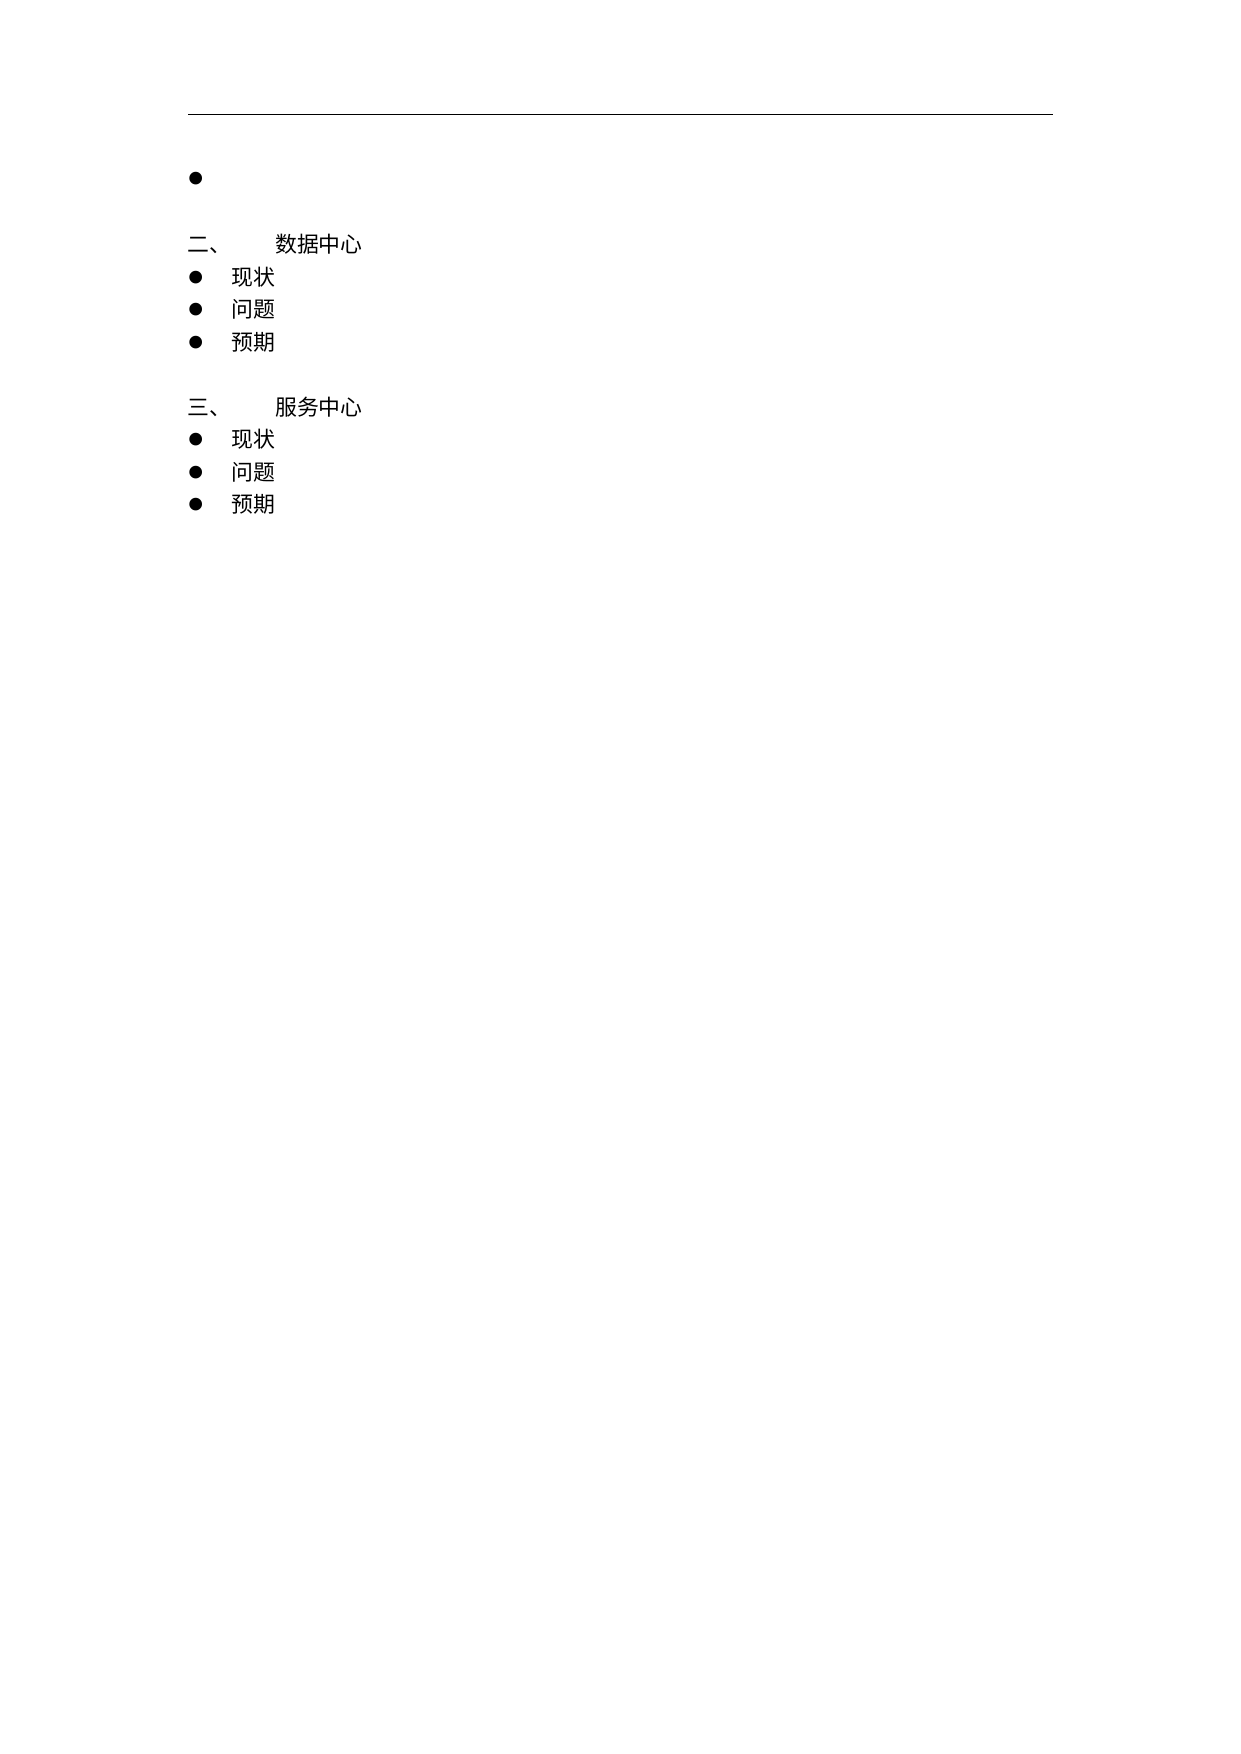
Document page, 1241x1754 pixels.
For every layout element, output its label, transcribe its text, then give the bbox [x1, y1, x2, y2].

list 问题 [187, 292, 1053, 324]
list 服务中心 [187, 389, 1053, 422]
list 问题 [187, 454, 1053, 487]
list 预期 [187, 324, 1053, 357]
list 现状 [187, 259, 1053, 292]
list 现状 [187, 422, 1053, 454]
list 预期 [187, 487, 1053, 519]
list 数据中心 [187, 227, 1053, 259]
